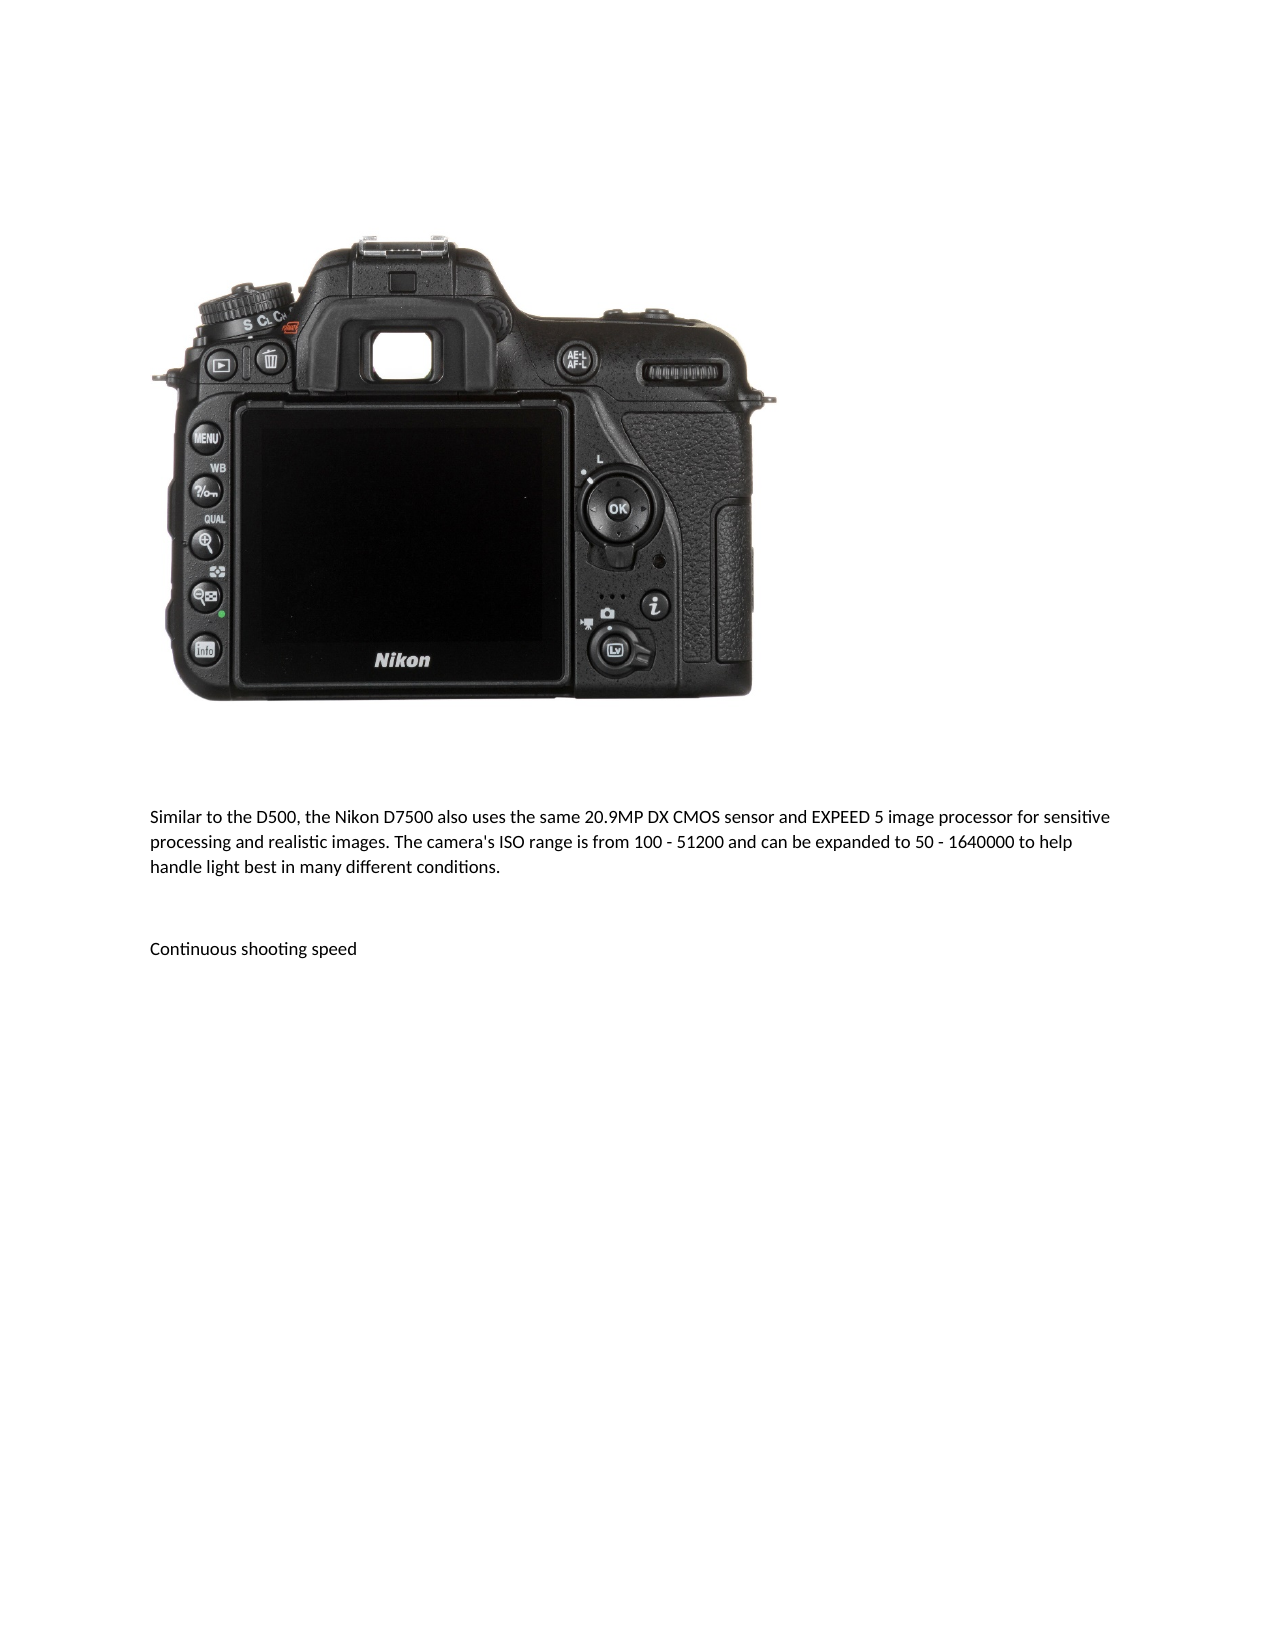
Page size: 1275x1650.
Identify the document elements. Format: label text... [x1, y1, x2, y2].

text Continuous shooting speed [150, 937, 1125, 960]
picture [150, 150, 779, 787]
text Similar to the D500, the Nikon D7500 also uses the same 20.9MP DX CMOS sensor and EXPEED 5 image processor for sensitive processing and realistic images. The camera's ISO range is from 100 - 51200 and can be expanded to 50 - 1640000 to help handle light best in many different conditions. [150, 805, 1125, 878]
